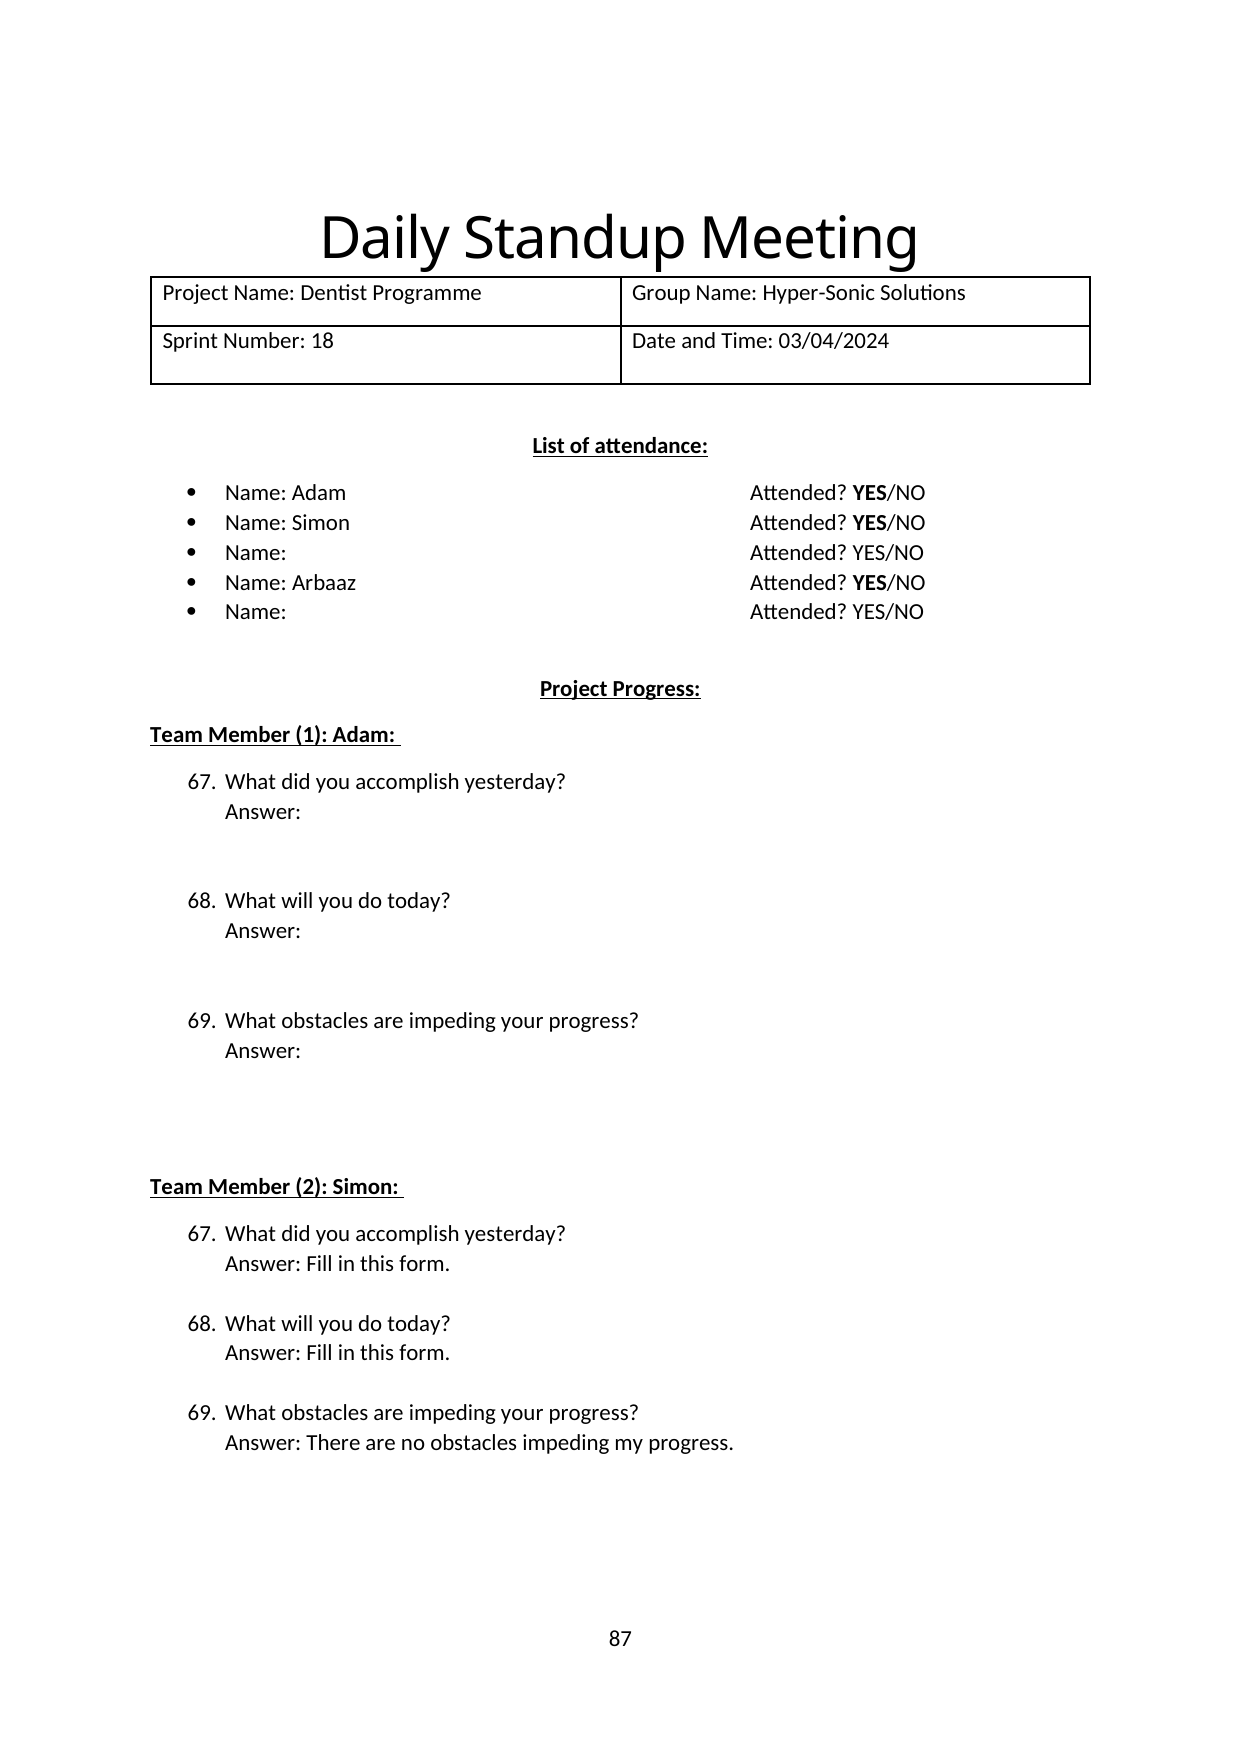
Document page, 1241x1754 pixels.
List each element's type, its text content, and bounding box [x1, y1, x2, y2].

title Daily Standup Meeting [150, 197, 1090, 276]
list Name: Attended? YES/NO [187, 597, 1090, 626]
list Name: Arbaaz Attended? YES/NO [187, 568, 1090, 596]
text Answer: There are no obstacles impeding my progress. [225, 1428, 1090, 1456]
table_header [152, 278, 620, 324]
list What did you accomplish yesterday? [187, 1219, 1090, 1247]
text Team Member (2): Simon: [150, 1172, 1090, 1200]
text Answer: Fill in this form. [225, 1338, 1090, 1367]
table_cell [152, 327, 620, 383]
text Answer: [225, 1036, 1090, 1064]
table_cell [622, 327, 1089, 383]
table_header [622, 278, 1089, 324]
list Name: Attended? YES/NO [187, 538, 1090, 566]
list What did you accomplish yesterday? [187, 767, 1090, 795]
list What will you do today? [187, 887, 1090, 915]
list What will you do today? [187, 1309, 1090, 1337]
list What obstacles are impeding your progress? [187, 1006, 1090, 1034]
text Answer: Fill in this form. [225, 1249, 1090, 1277]
text List of attendance: [150, 431, 1090, 459]
list Name: Simon Attended? YES/NO [187, 508, 1090, 536]
text Team Member (1): Adam: [150, 721, 1090, 748]
text Project Progress: [150, 674, 1090, 702]
text Answer: [225, 797, 1090, 825]
list Name: Adam Attended? YES/NO [187, 478, 1090, 506]
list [187, 1398, 1090, 1426]
text Answer: [225, 917, 1090, 944]
